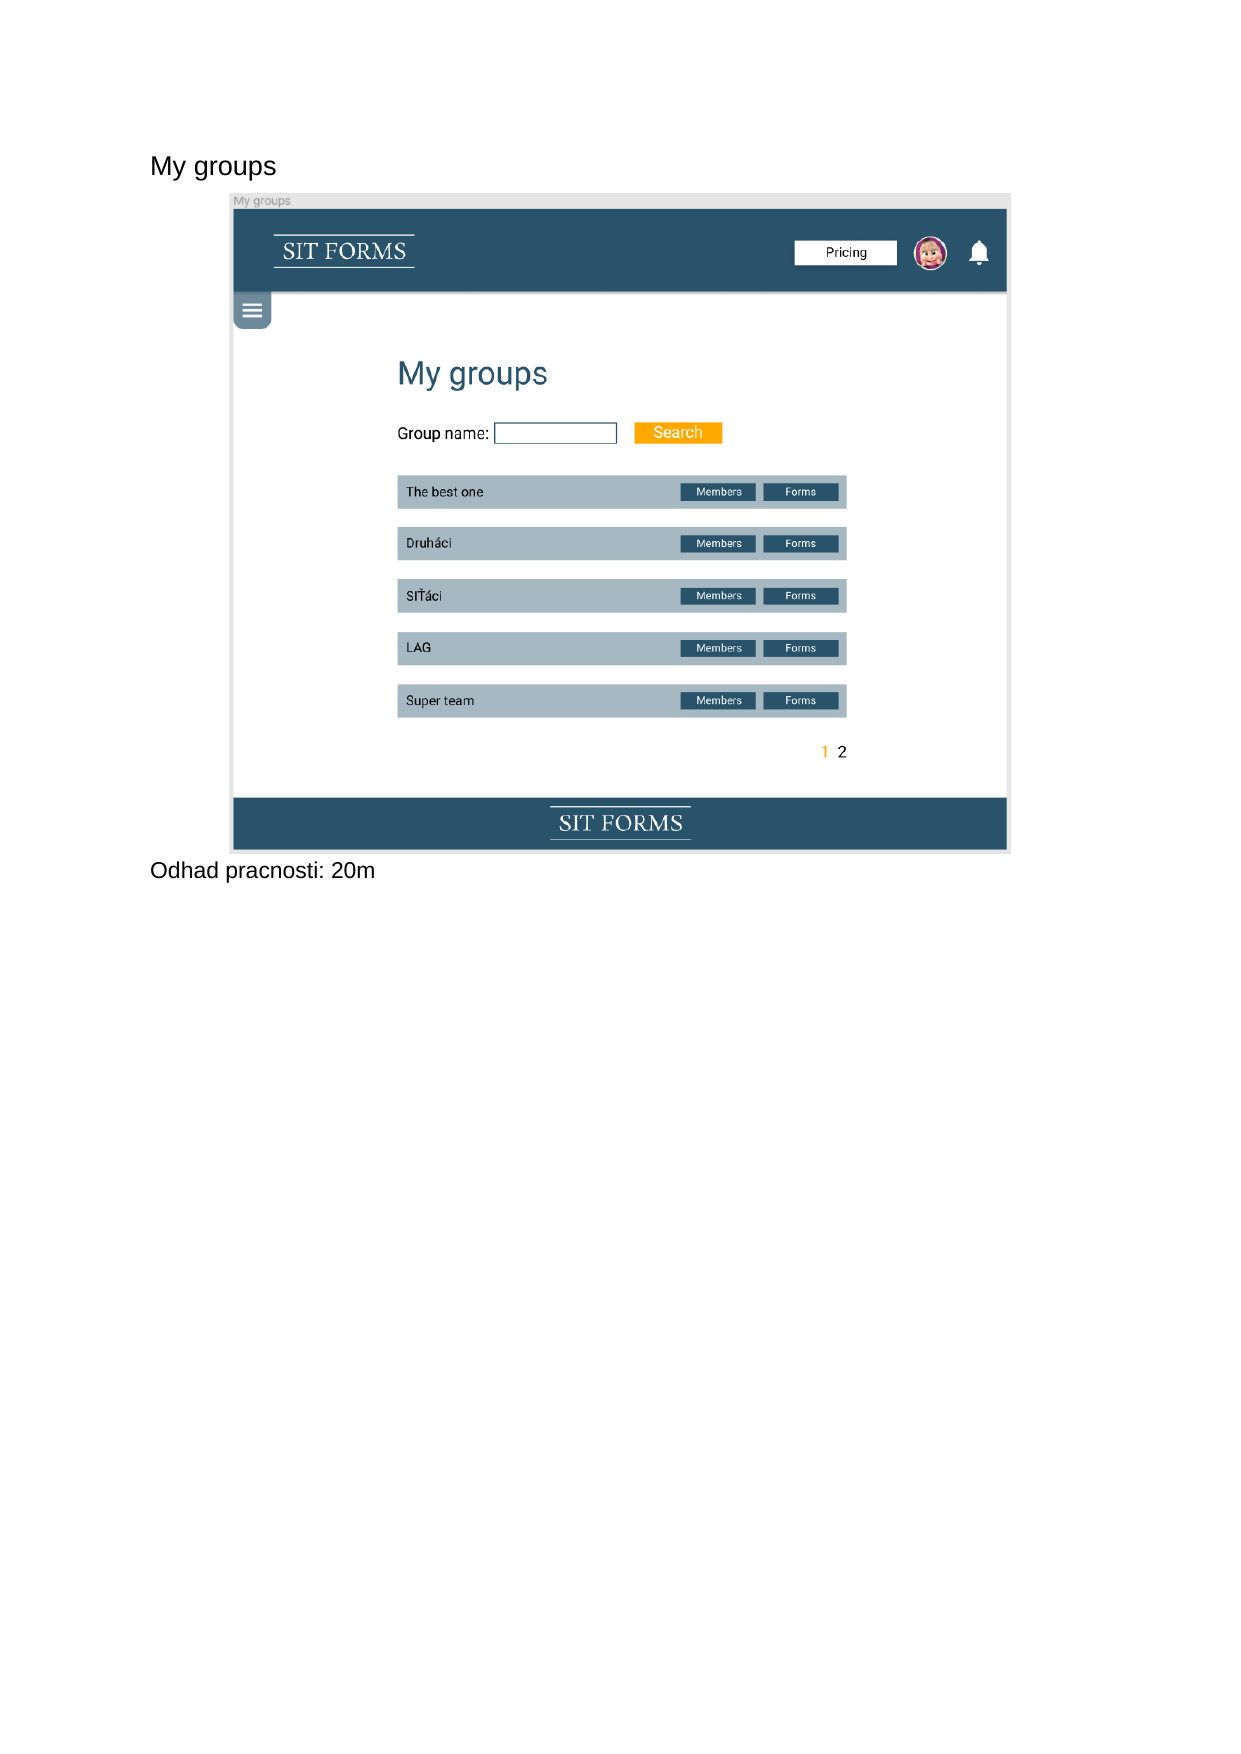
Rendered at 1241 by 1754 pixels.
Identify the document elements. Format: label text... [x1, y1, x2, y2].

picture [229, 193, 1011, 854]
subtitle My groups [150, 150, 1090, 181]
text Odhad pracnosti: 20m [150, 857, 1090, 884]
